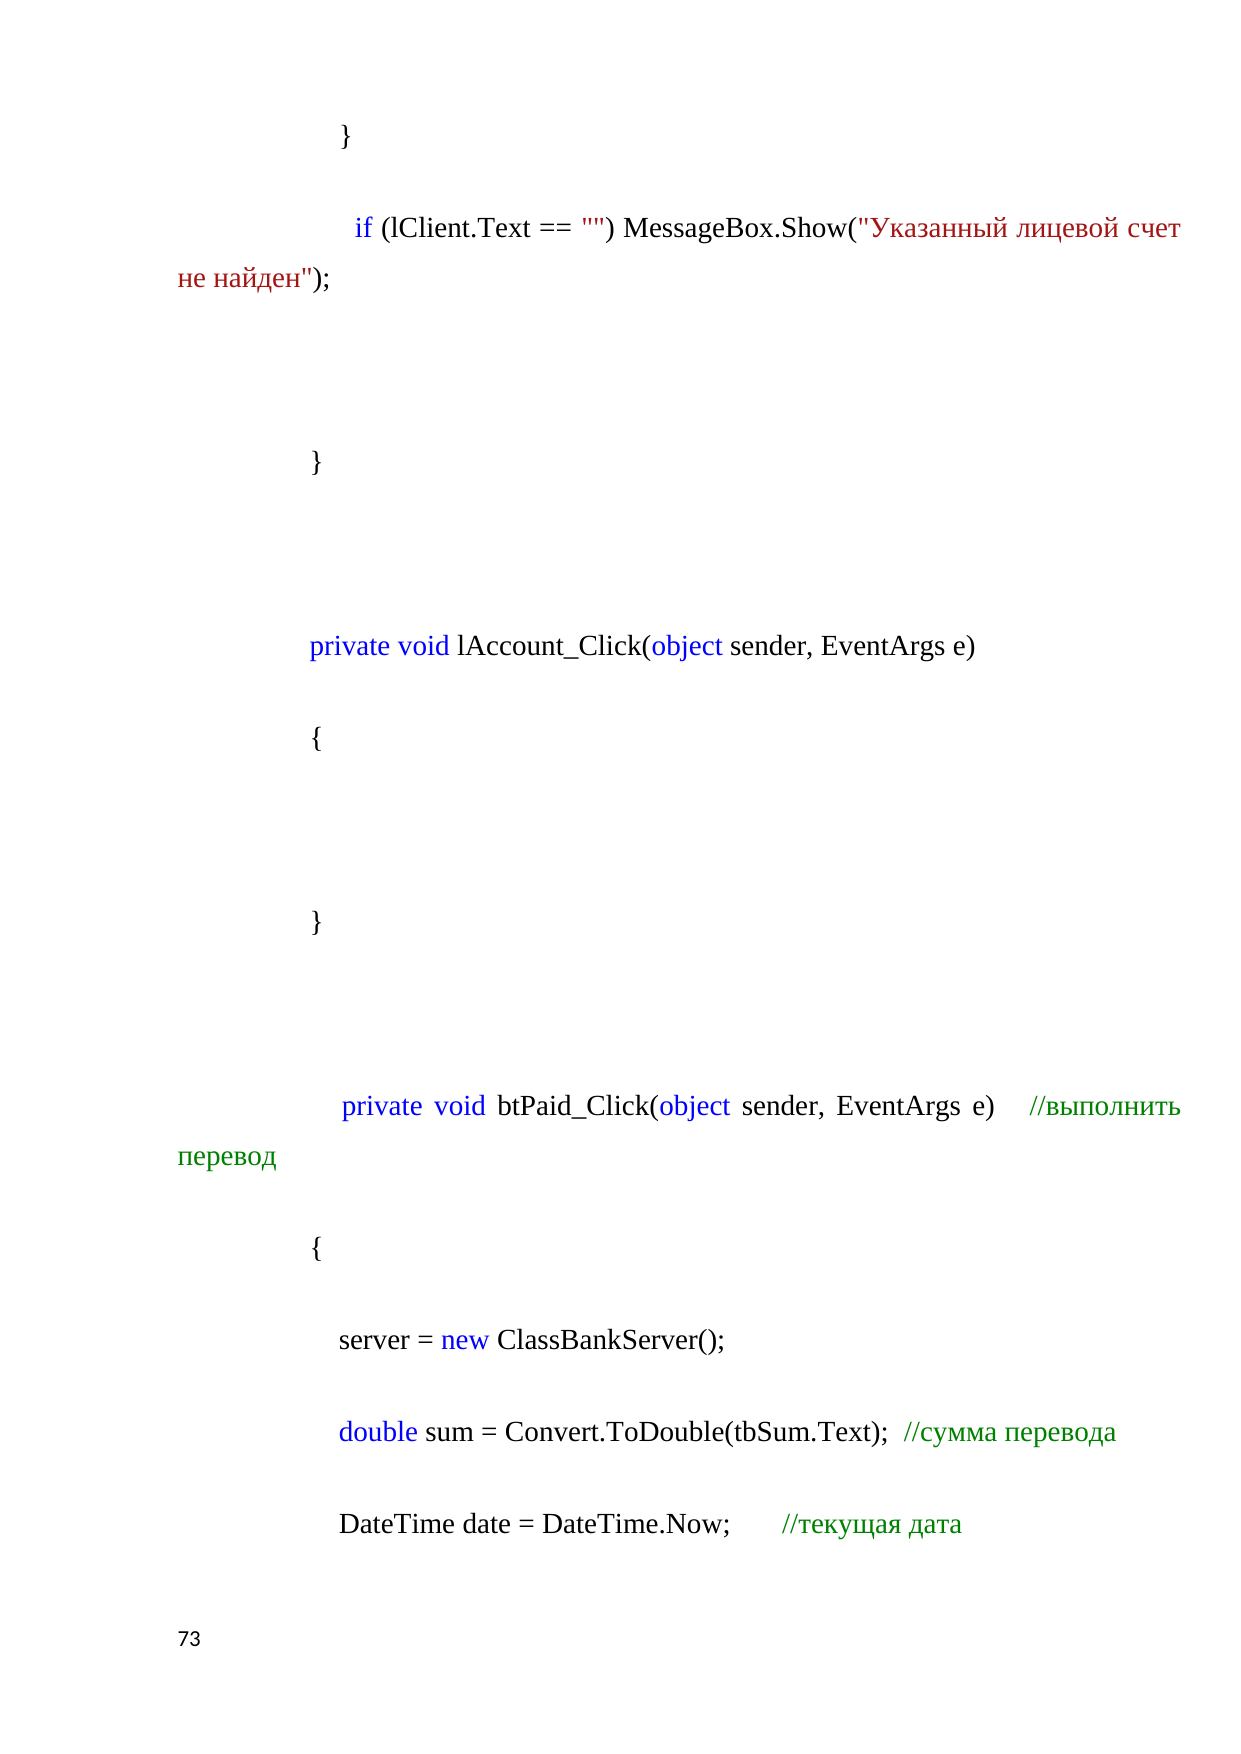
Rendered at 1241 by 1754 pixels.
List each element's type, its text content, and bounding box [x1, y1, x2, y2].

text server = new ClassBankServer(); [177, 1322, 1181, 1356]
text if (lClient.Text == "") MessageBox.Show("Указанный лицевой счет не найден"); [177, 210, 1181, 294]
text { [177, 720, 1181, 754]
text } [177, 904, 1181, 938]
text { [177, 1231, 1181, 1264]
text } [177, 444, 1181, 478]
text private void lAccount_Click(object sender, EventArgs e) [177, 628, 1181, 662]
text } [177, 118, 1181, 152]
text double sum = Convert.ToDouble(tbSum.Text); //сумма перевода [177, 1414, 1181, 1448]
text DateTime date = DateTime.Now; //текущая дата [177, 1506, 1181, 1540]
text private void btPaid_Click(object sender, EventArgs e) //выполнить перевод [177, 1088, 1181, 1172]
